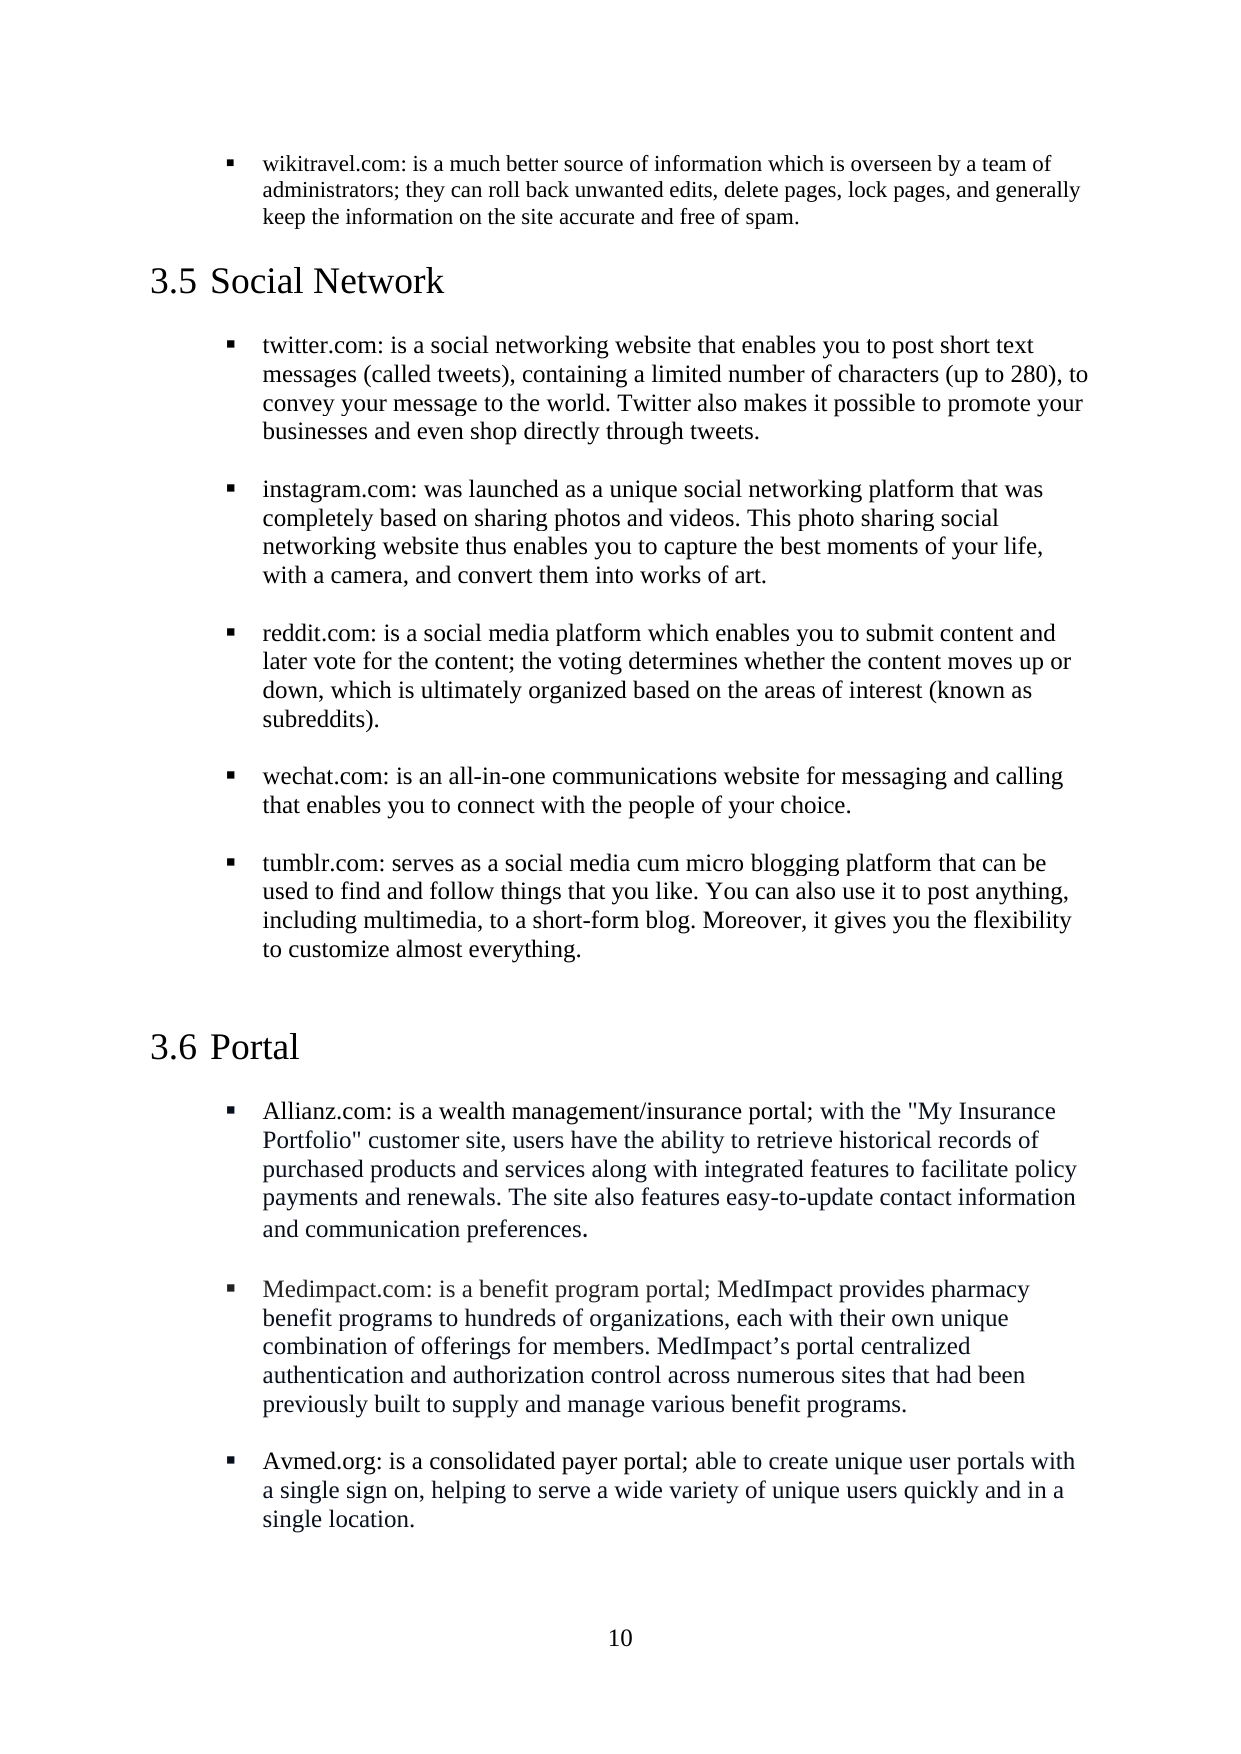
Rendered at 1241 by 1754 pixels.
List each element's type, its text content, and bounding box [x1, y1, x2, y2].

list twitter.com: is a social networking website that enables you to post short text messages (called tweets), containing a limited number of characters (up to 280), to convey your message to the world. Twitter also makes it possible to promote your businesses and even shop directly through tweets. [760, 330, 1090, 445]
list Medimpact.com: is a benefit program portal; MedImpact provides pharmacy benefit programs to hundreds of organizations, each with their own unique combination of offerings for members. MedImpact’s portal centralized authentication and authorization control across numerous sites that had been previously built to supply and manage various benefit programs. [907, 1274, 1090, 1418]
list Avmed.org: is a consolidated payer portal; able to create unique user portals with a single sign on, helping to serve a wide variety of unique users quickly and in a single location. [415, 1446, 1090, 1533]
list tumblr.com: serves as a social media cum micro blogging platform that can be used to find and follow things that you like. You can also use it to post anything, including multimedia, to a short-form blog. Moreover, it gives you the flexibility to customize almost everything. [225, 848, 392, 963]
list Medimpact.com: is a benefit program portal; MedImpact provides pharmacy benefit programs to hundreds of organizations, each with their own unique combination of offerings for members. MedImpact’s portal centralized authentication and authorization control across numerous sites that had been previously built to supply and manage various benefit programs. [225, 1274, 740, 1418]
list wechat.com: is an all-in-one communications website for messaging and calling that enables you to connect with the people of your choice. [852, 761, 1090, 819]
list Allianz.com: is a wealth management/insurance portal; with the "My Insurance Portfolio" customer site, users have the ability to retrieve historical records of purchased products and services along with integrated features to facilitate policy payments and renewals. The site also features easy-to-update contact information and communication preferences. [225, 1096, 1090, 1245]
list wechat.com: is an all-in-one communications website for messaging and calling that enables you to connect with the people of your choice. [225, 761, 396, 819]
list twitter.com: is a social networking website that enables you to post short text messages (called tweets), containing a limited number of characters (up to 280), to convey your message to the world. Twitter also makes it possible to promote your businesses and even shop directly through tweets. [225, 330, 390, 445]
list instagram.com: was launched as a unique social networking platform that was completely based on sharing photos and videos. This photo sharing social networking website thus enables you to capture the best moments of your life, with a camera, and convert them into works of art. [767, 474, 1090, 589]
list Avmed.org: is a consolidated payer portal; able to create unique user portals with a single sign on, helping to serve a wide variety of unique users quickly and in a single location. [225, 1446, 695, 1533]
subtitle Social Network [150, 258, 1090, 301]
subtitle Portal [150, 1024, 1090, 1067]
list reddit.com: is a social media platform which enables you to submit content and later vote for the content; the voting determines whether the content moves up or down, which is ultimately organized based on the areas of interest (known as subreddits). [380, 618, 1090, 733]
list reddit.com: is a social media platform which enables you to submit content and later vote for the content; the voting determines whether the content moves up or down, which is ultimately organized based on the areas of interest (known as subreddits). [225, 618, 383, 733]
list tumblr.com: serves as a social media cum micro blogging platform that can be used to find and follow things that you like. You can also use it to post anything, including multimedia, to a short-form blog. Moreover, it gives you the flexibility to customize almost everything. [582, 848, 1090, 963]
list instagram.com: was launched as a unique social networking platform that was completely based on sharing photos and videos. This photo sharing social networking website thus enables you to capture the best moments of your life, with a camera, and convert them into works of art. [225, 474, 424, 589]
list wikitravel.com: is a much better source of information which is overseen by a team of administrators; they can roll back unwanted edits, delete pages, lock pages, and generally keep the information on the site accurate and free of spam. [225, 150, 1090, 229]
